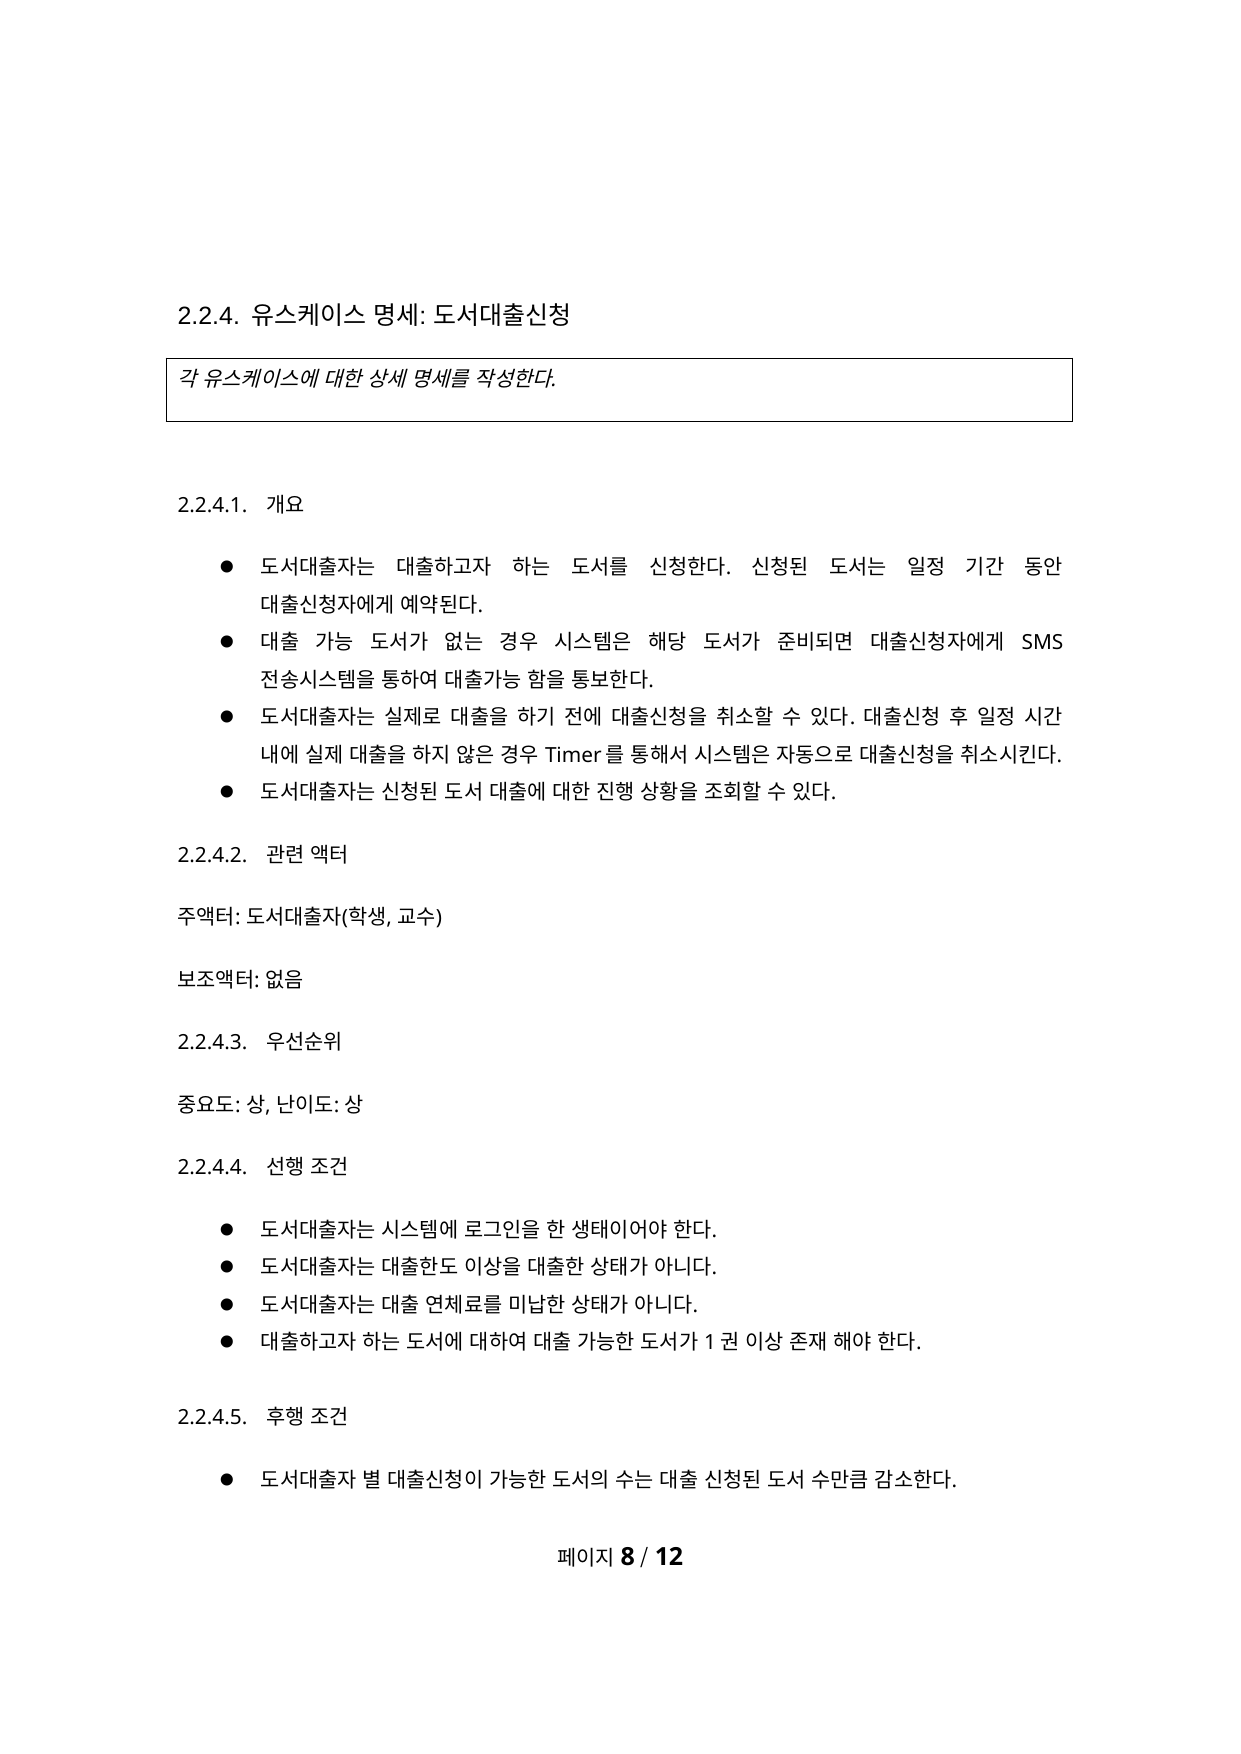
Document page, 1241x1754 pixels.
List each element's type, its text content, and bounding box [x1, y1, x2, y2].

subtitle 개요 [177, 484, 1063, 522]
list 대출하고자 하는 도서에 대하여 대출 가능한 도서가 1권 이상 존재 해야 한다. [219, 1322, 1063, 1359]
text 보조액터: 없음 [177, 959, 1063, 997]
subtitle 유스케이스 명세: 도서대출신청 [177, 295, 1063, 332]
list 도서대출자는 신청된 도서 대출에 대한 진행 상황을 조회할 수 있다. [219, 772, 1063, 809]
subtitle 선행 조건 [177, 1147, 1063, 1184]
text 중요도: 상, 난이도: 상 [177, 1084, 1063, 1122]
list 도서대출자는 시스템에 로그인을 한 생태이어야 한다. [219, 1209, 1063, 1247]
text 주액터: 도서대출자(학생, 교수) [177, 897, 1063, 934]
list 도서대출자는 실제로 대출을 하기 전에 대출신청을 취소할 수 있다. 대출신청 후 일정 시간 내에 실제 대출을 하지 않은 경우 Timer를 통해서 시스템은 자동으로 대출신청을 취소시킨다. [219, 697, 1063, 772]
subtitle 관련 액터 [177, 834, 1063, 872]
subtitle 우선순위 [177, 1022, 1063, 1059]
list 도서대출자 별 대출신청이 가능한 도서의 수는 대출 신청된 도서 수만큼 감소한다. [219, 1459, 1063, 1497]
table_header 각 유스케이스에 대한 상세 명세를 작성한다. [167, 359, 1072, 421]
subtitle 후행 조건 [177, 1397, 1063, 1434]
list 도서대출자는 대출한도 이상을 대출한 상태가 아니다. [219, 1247, 1063, 1284]
list 도서대출자는 대출하고자 하는 도서를 신청한다. 신청된 도서는 일정 기간 동안 대출신청자에게 예약된다. [219, 547, 1063, 622]
list 대출 가능 도서가 없는 경우 시스템은 해당 도서가 준비되면 대출신청자에게 SMS전송시스템을 통하여 대출가능 함을 통보한다. [219, 622, 1063, 697]
list 도서대출자는 대출 연체료를 미납한 상태가 아니다. [219, 1284, 1063, 1322]
